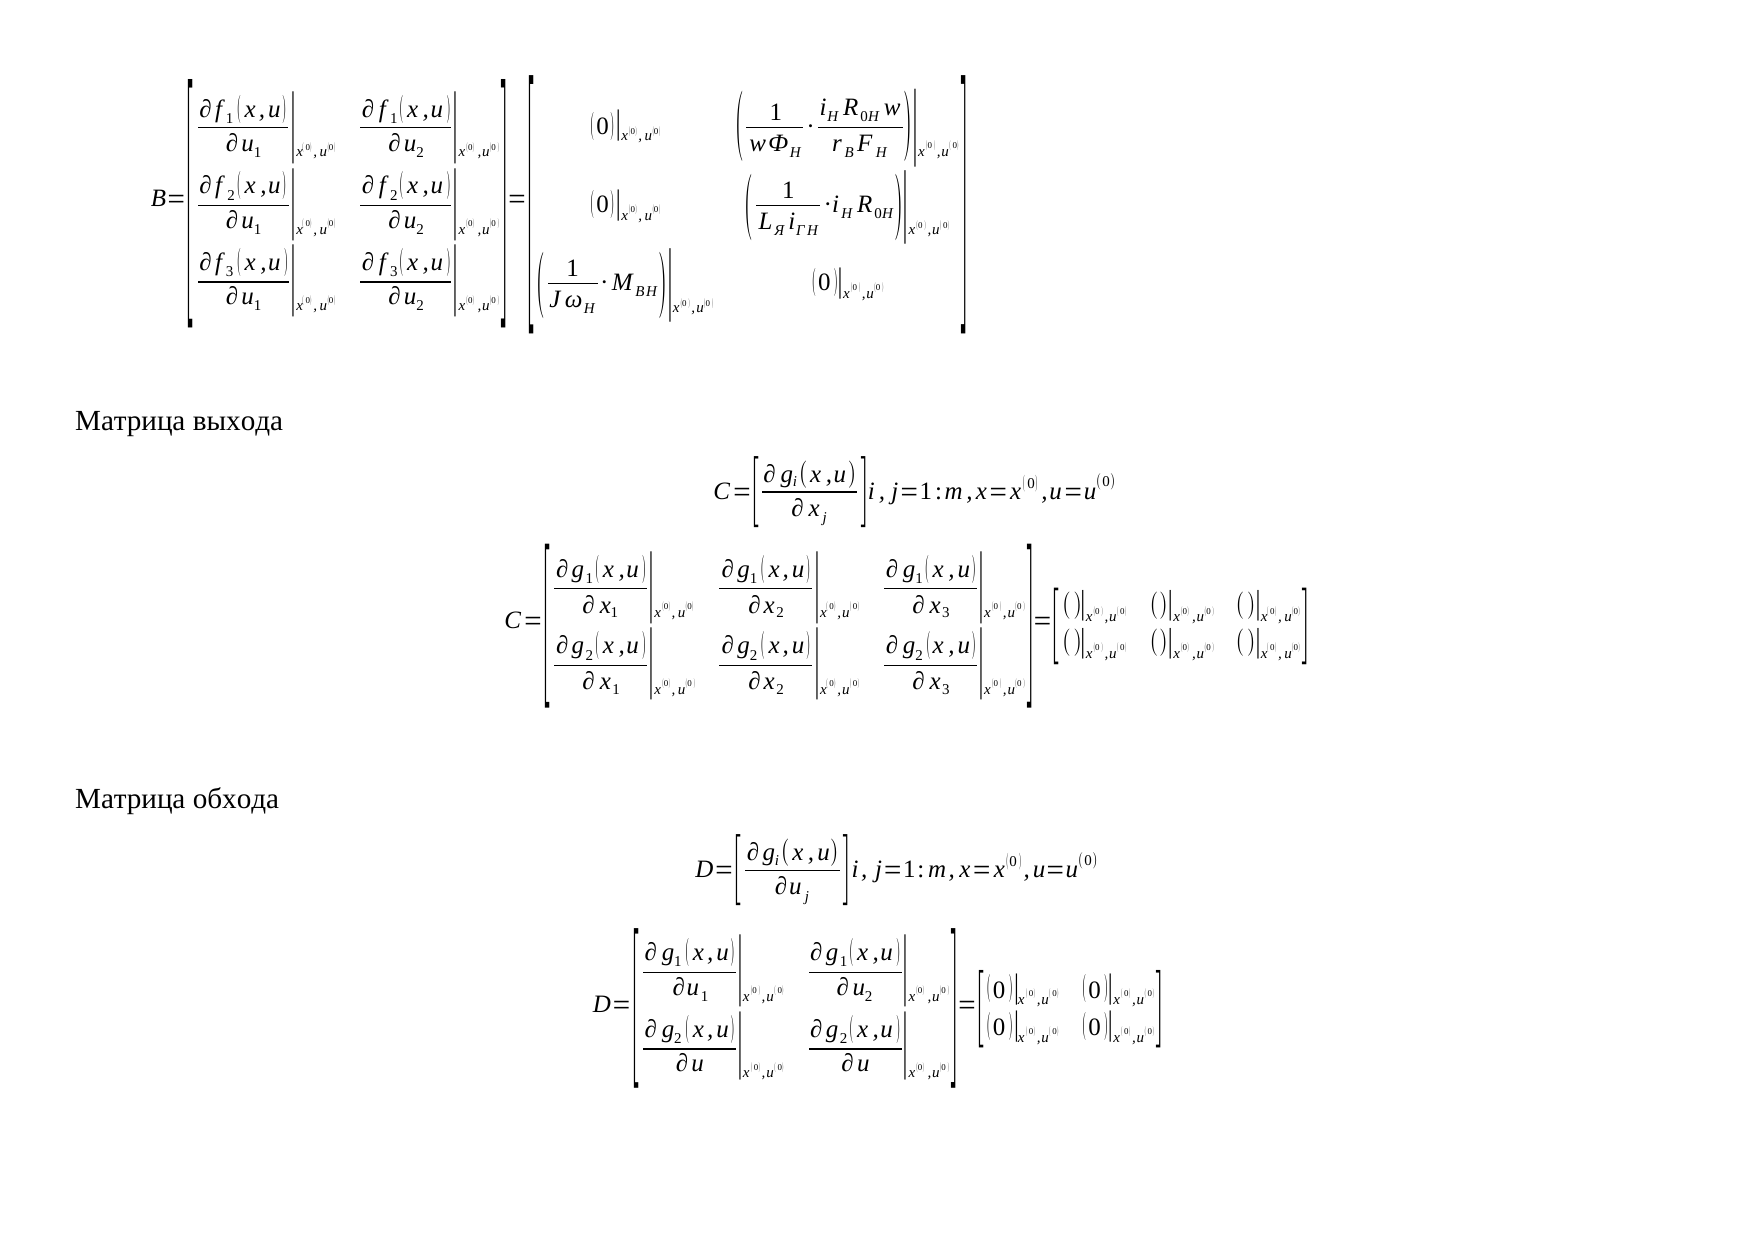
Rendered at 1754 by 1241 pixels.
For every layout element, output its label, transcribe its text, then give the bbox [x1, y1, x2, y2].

text Матрица выхода [75, 403, 1679, 436]
text Матрица обхода [75, 781, 1679, 814]
